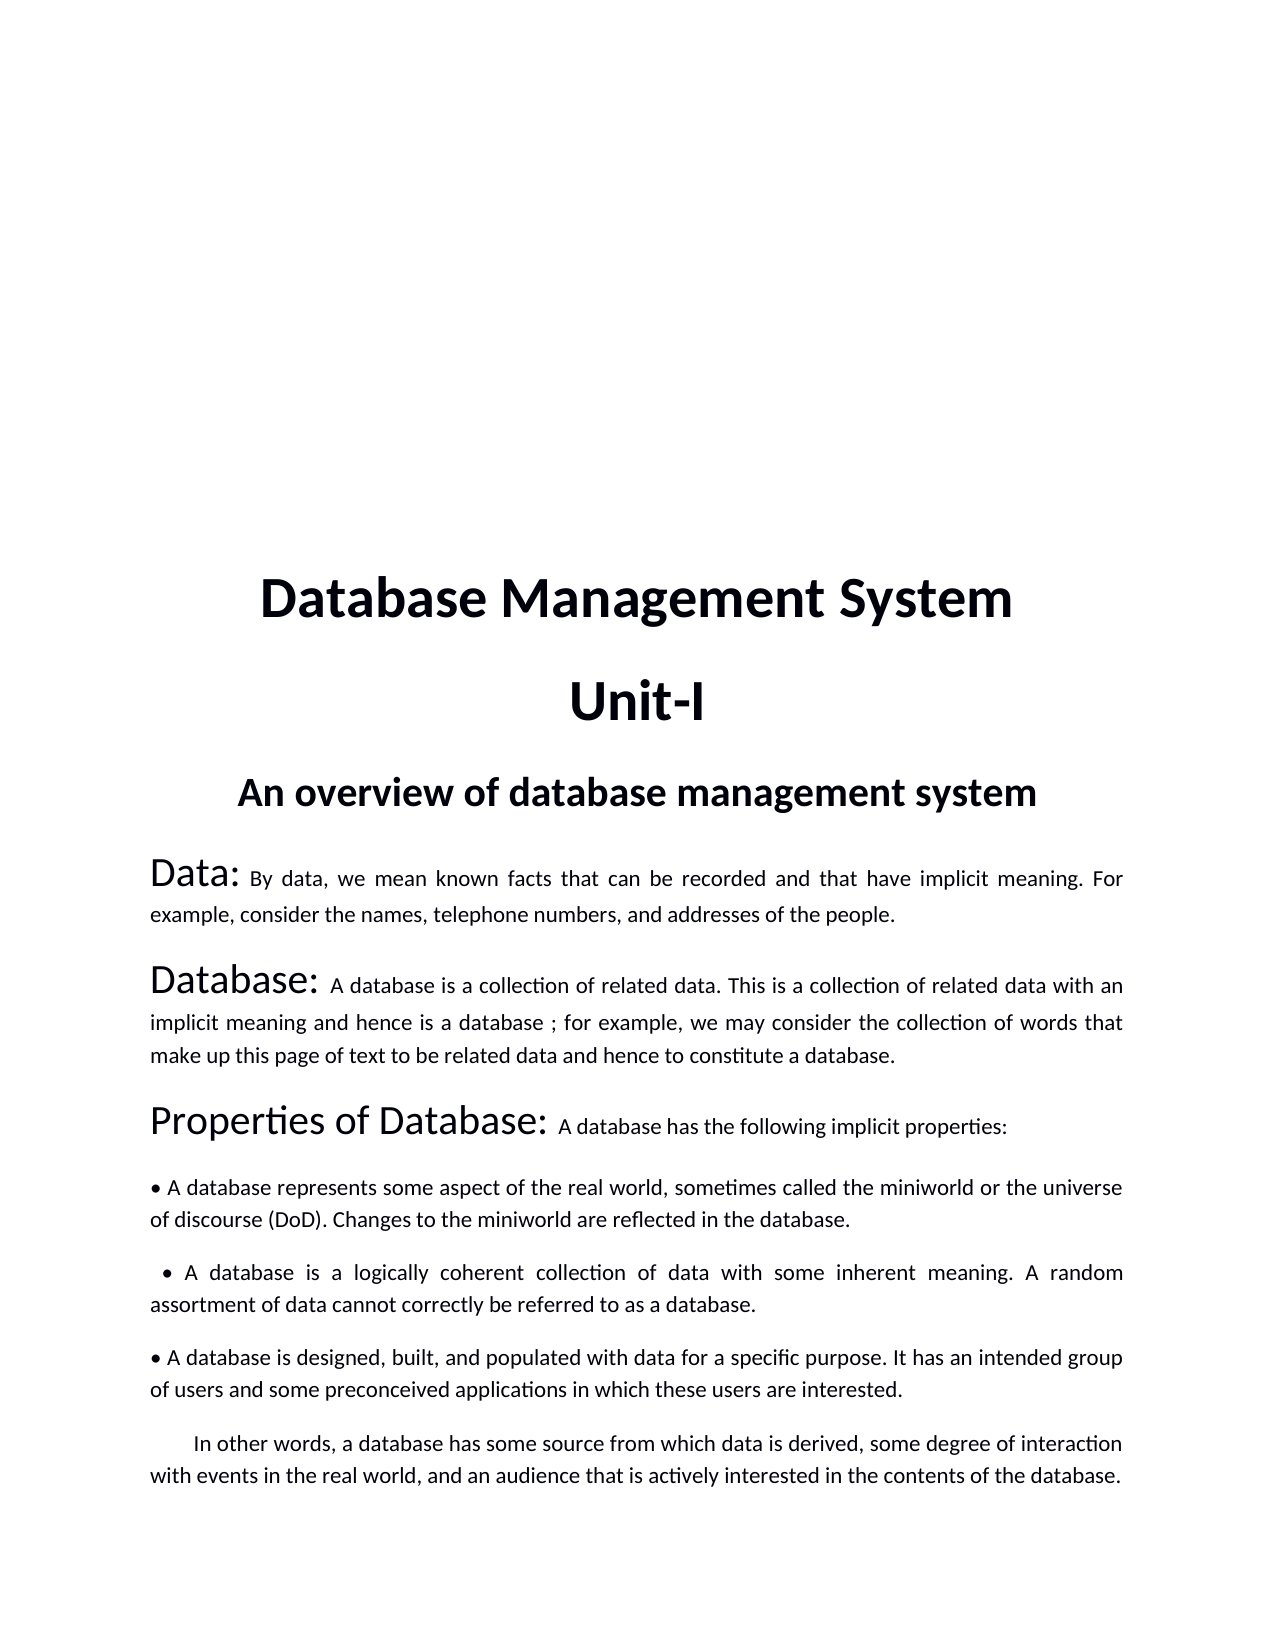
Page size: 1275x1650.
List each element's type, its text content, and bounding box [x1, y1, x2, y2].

text Data: By data, we mean known facts that can be recorded and that have implicit meaning. For example, consider the names, telephone numbers, and addresses of the people. [150, 846, 1125, 928]
text In other words, a database has some source from which data is derived, some degree of interaction with events in the real world, and an audience that is actively interested in the contents of the database. [150, 1429, 1125, 1489]
text An overview of database management system [150, 766, 1125, 817]
text Database: A database is a collection of related data. This is a collection of related data with an implicit meaning and hence is a database ; for example, we may consider the collection of words that make up this page of text to be related data and hence to constitute a database. [150, 953, 1125, 1069]
text Properties of Database: A database has the following implicit properties: [150, 1094, 1125, 1144]
text Unit-I [150, 663, 1125, 735]
text • A database is designed, built, and populated with data for a specific purpose. It has an intended group of users and some preconceived applications in which these users are interested. [150, 1343, 1125, 1404]
text • A database represents some aspect of the real world, sometimes called the miniworld or the universe of discourse (DoD). Changes to the miniworld are reflected in the database. [150, 1173, 1125, 1233]
text Database Management System [150, 561, 1125, 632]
text • A database is a logically coherent collection of data with some inherent meaning. A random assortment of data cannot correctly be referred to as a database. [150, 1258, 1125, 1318]
